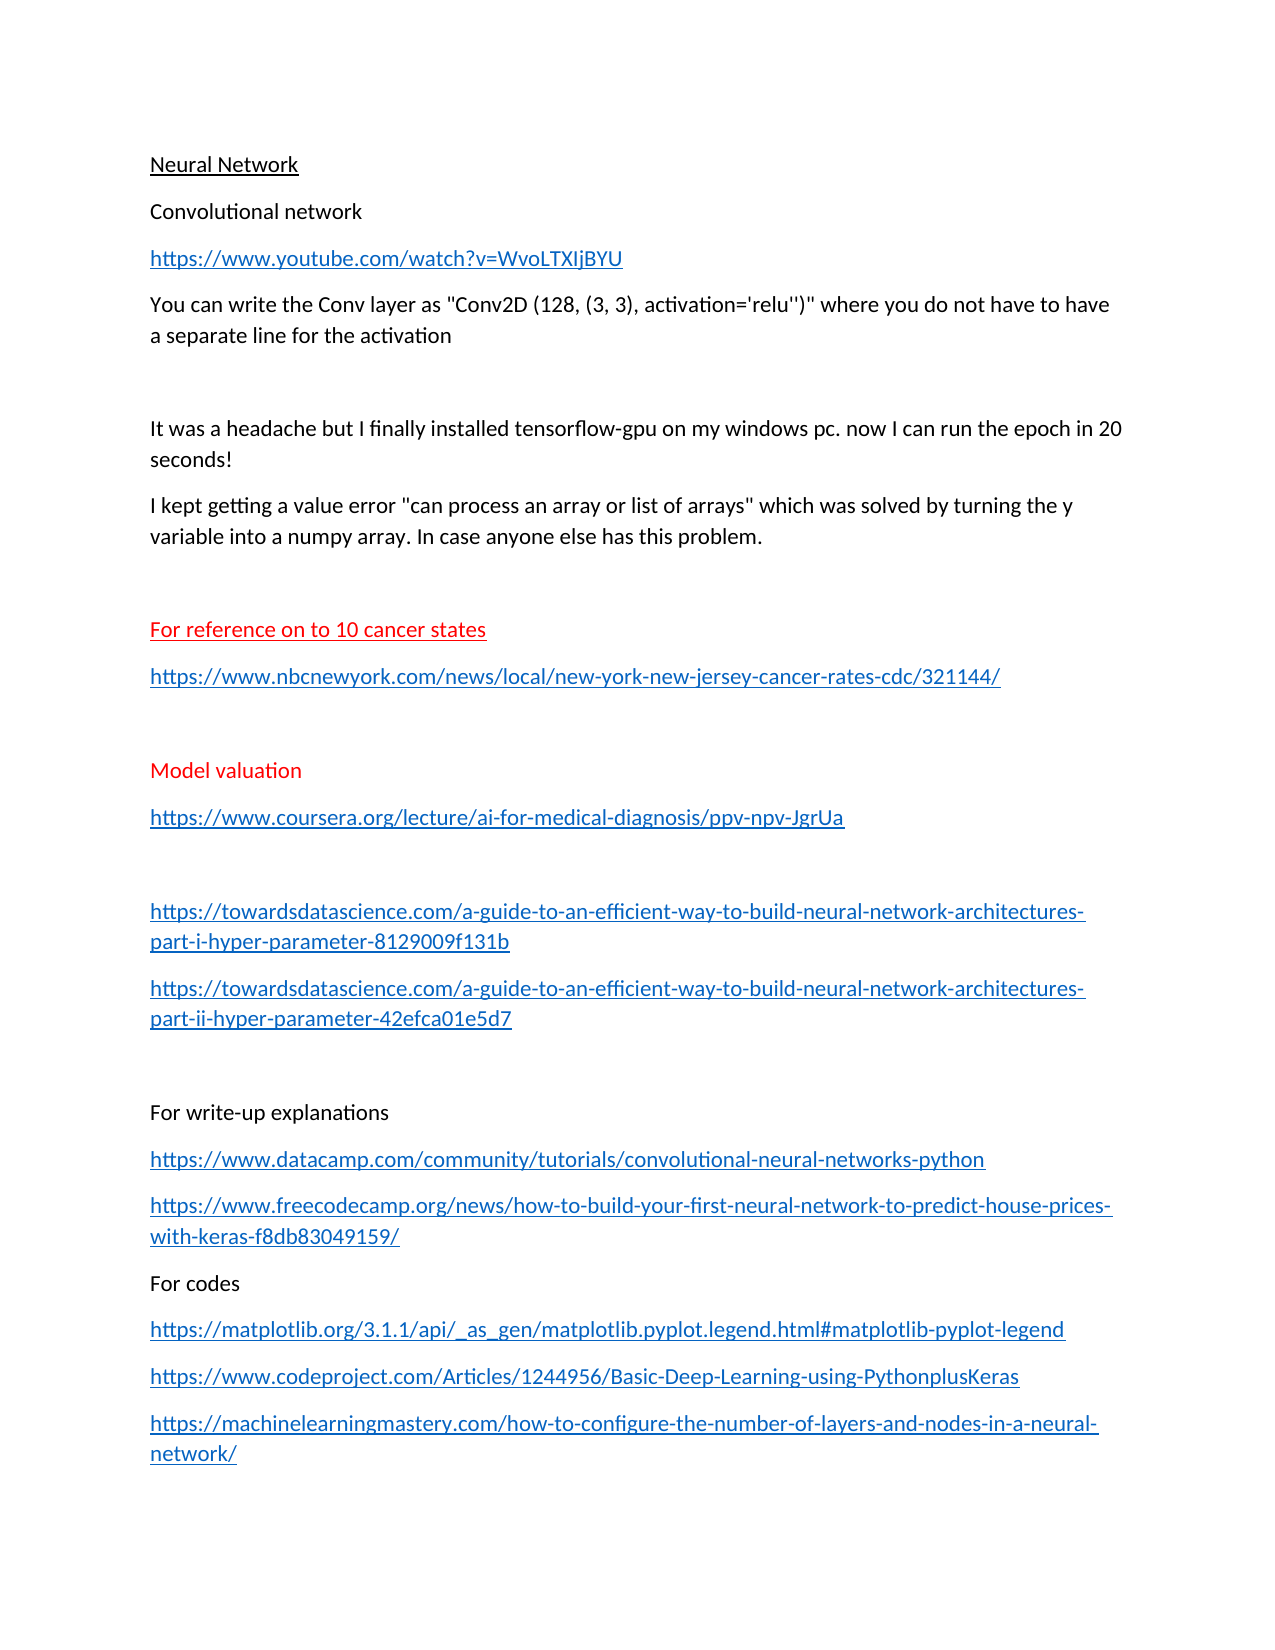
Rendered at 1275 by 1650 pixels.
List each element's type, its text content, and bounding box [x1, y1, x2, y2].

text https://www.coursera.org/lecture/ai-for-medical-diagnosis/ppv-npv-JgrUa [150, 803, 1125, 831]
text For codes [150, 1269, 1125, 1297]
text Convolutional network [150, 197, 1125, 225]
text https://www.codeproject.com/Articles/1244956/Basic-Deep-Learning-using-PythonplusKeras [150, 1362, 1125, 1391]
text https://www.nbcnewyork.com/news/local/new-york-new-jersey-cancer-rates-cdc/321144/ [150, 662, 1125, 691]
text Neural Network [150, 150, 1125, 178]
text I kept getting a value error "can process an array or list of arrays" which was solved by turning the y variable into a numpy array. In case anyone else has this problem. [150, 492, 1125, 550]
text https://www.youtube.com/watch?v=WvoLTXIjBYU [150, 244, 1125, 272]
text https://matplotlib.org/3.1.1/api/_as_gen/matplotlib.pyplot.legend.html#matplotlib-pyplot-legend [150, 1316, 1125, 1344]
text It was a headache but I finally installed tensorflow-gpu on my windows pc. now I can run the epoch in 20 seconds! [150, 414, 1125, 473]
text For write-up explanations [150, 1098, 1125, 1126]
text For reference on to 10 cancer states [150, 616, 1125, 644]
text You can write the Conv layer as "Conv2D (128, (3, 3), activation='relu'')" where you do not have to have a separate line for the activation [150, 291, 1125, 349]
text https://towardsdatascience.com/a-guide-to-an-efficient-way-to-build-neural-network-architectures-part-i-hyper-parameter-8129009f131b [150, 897, 1125, 955]
text https://www.freecodecamp.org/news/how-to-build-your-first-neural-network-to-predict-house-prices-with-keras-f8db83049159/ [150, 1192, 1125, 1250]
text Model valuation [150, 756, 1125, 784]
text https://www.datacamp.com/community/tutorials/convolutional-neural-networks-python [150, 1145, 1125, 1173]
text https://machinelearningmastery.com/how-to-configure-the-number-of-layers-and-nodes-in-a-neural-network/ [150, 1409, 1125, 1468]
text https://towardsdatascience.com/a-guide-to-an-efficient-way-to-build-neural-network-architectures-part-ii-hyper-parameter-42efca01e5d7 [150, 974, 1125, 1032]
